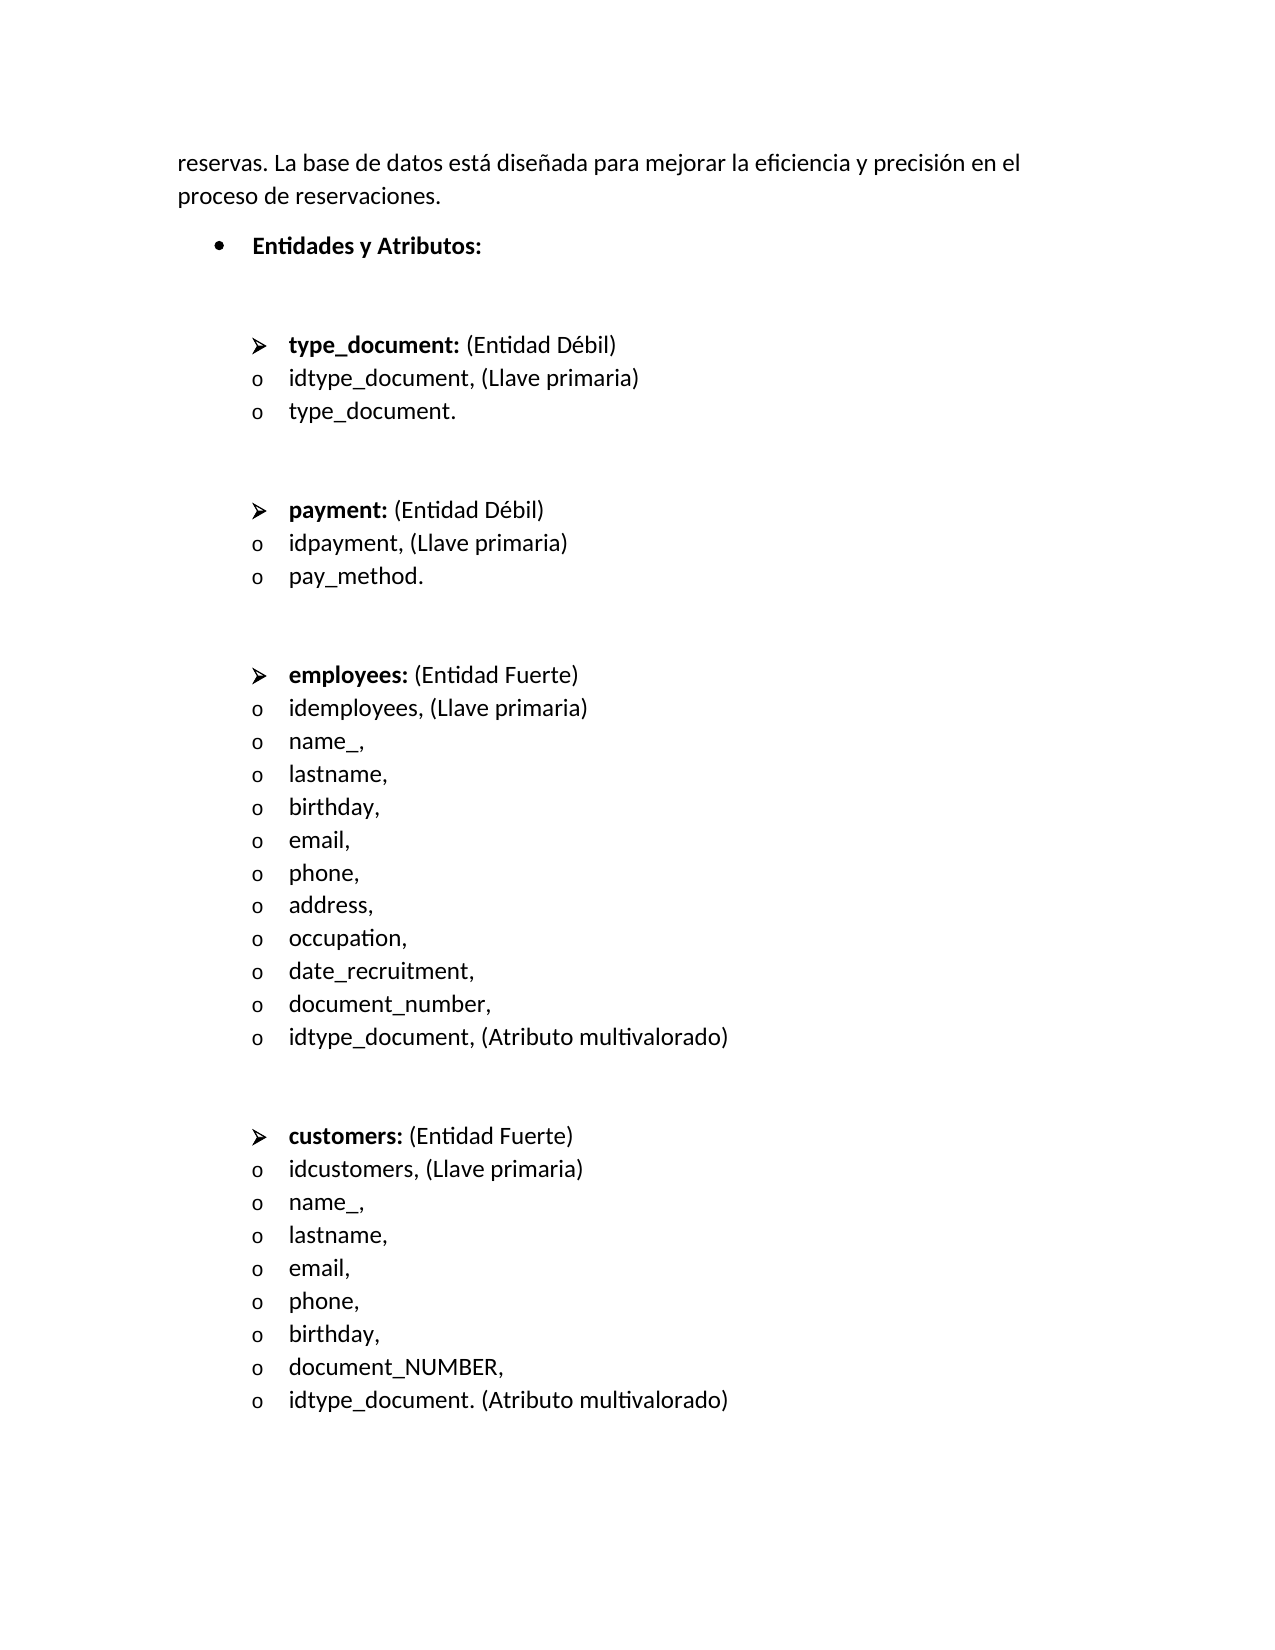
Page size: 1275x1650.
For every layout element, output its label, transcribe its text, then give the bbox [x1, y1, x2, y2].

list idpayment, (Llave primaria) [251, 527, 1098, 558]
list name_, [251, 1186, 1098, 1217]
list occupation, [251, 923, 1098, 953]
list birthday, [251, 791, 1098, 821]
list payment: (Entidad Débil) [251, 494, 1098, 525]
list email, [251, 1252, 1098, 1283]
list pay_method. [251, 560, 1098, 591]
list idcustomers, (Llave primaria) [251, 1153, 1098, 1184]
list address, [251, 890, 1098, 920]
list Entidades y Atributos: [215, 230, 1098, 261]
list date_recruitment, [251, 956, 1098, 986]
list idtype_document, (Atributo multivalorado) [251, 1021, 1098, 1052]
list customers: (Entidad Fuerte) [251, 1121, 1098, 1151]
list idtype_document, (Llave primaria) [251, 362, 1098, 393]
list idemployees, (Llave primaria) [251, 692, 1098, 723]
list idtype_document. (Atributo multivalorado) [251, 1384, 1098, 1414]
list lastname, [251, 1219, 1098, 1250]
list lastname, [251, 758, 1098, 788]
list phone, [251, 1285, 1098, 1316]
list email, [251, 824, 1098, 854]
list name_, [251, 725, 1098, 756]
list phone, [251, 857, 1098, 887]
list document_number, [251, 988, 1098, 1019]
list type_document. [251, 395, 1098, 426]
list employees: (Entidad Fuerte) [251, 659, 1098, 690]
list birthday, [251, 1318, 1098, 1348]
list document_NUMBER, [251, 1351, 1098, 1381]
list type_document: (Entidad Débil) [251, 329, 1098, 360]
